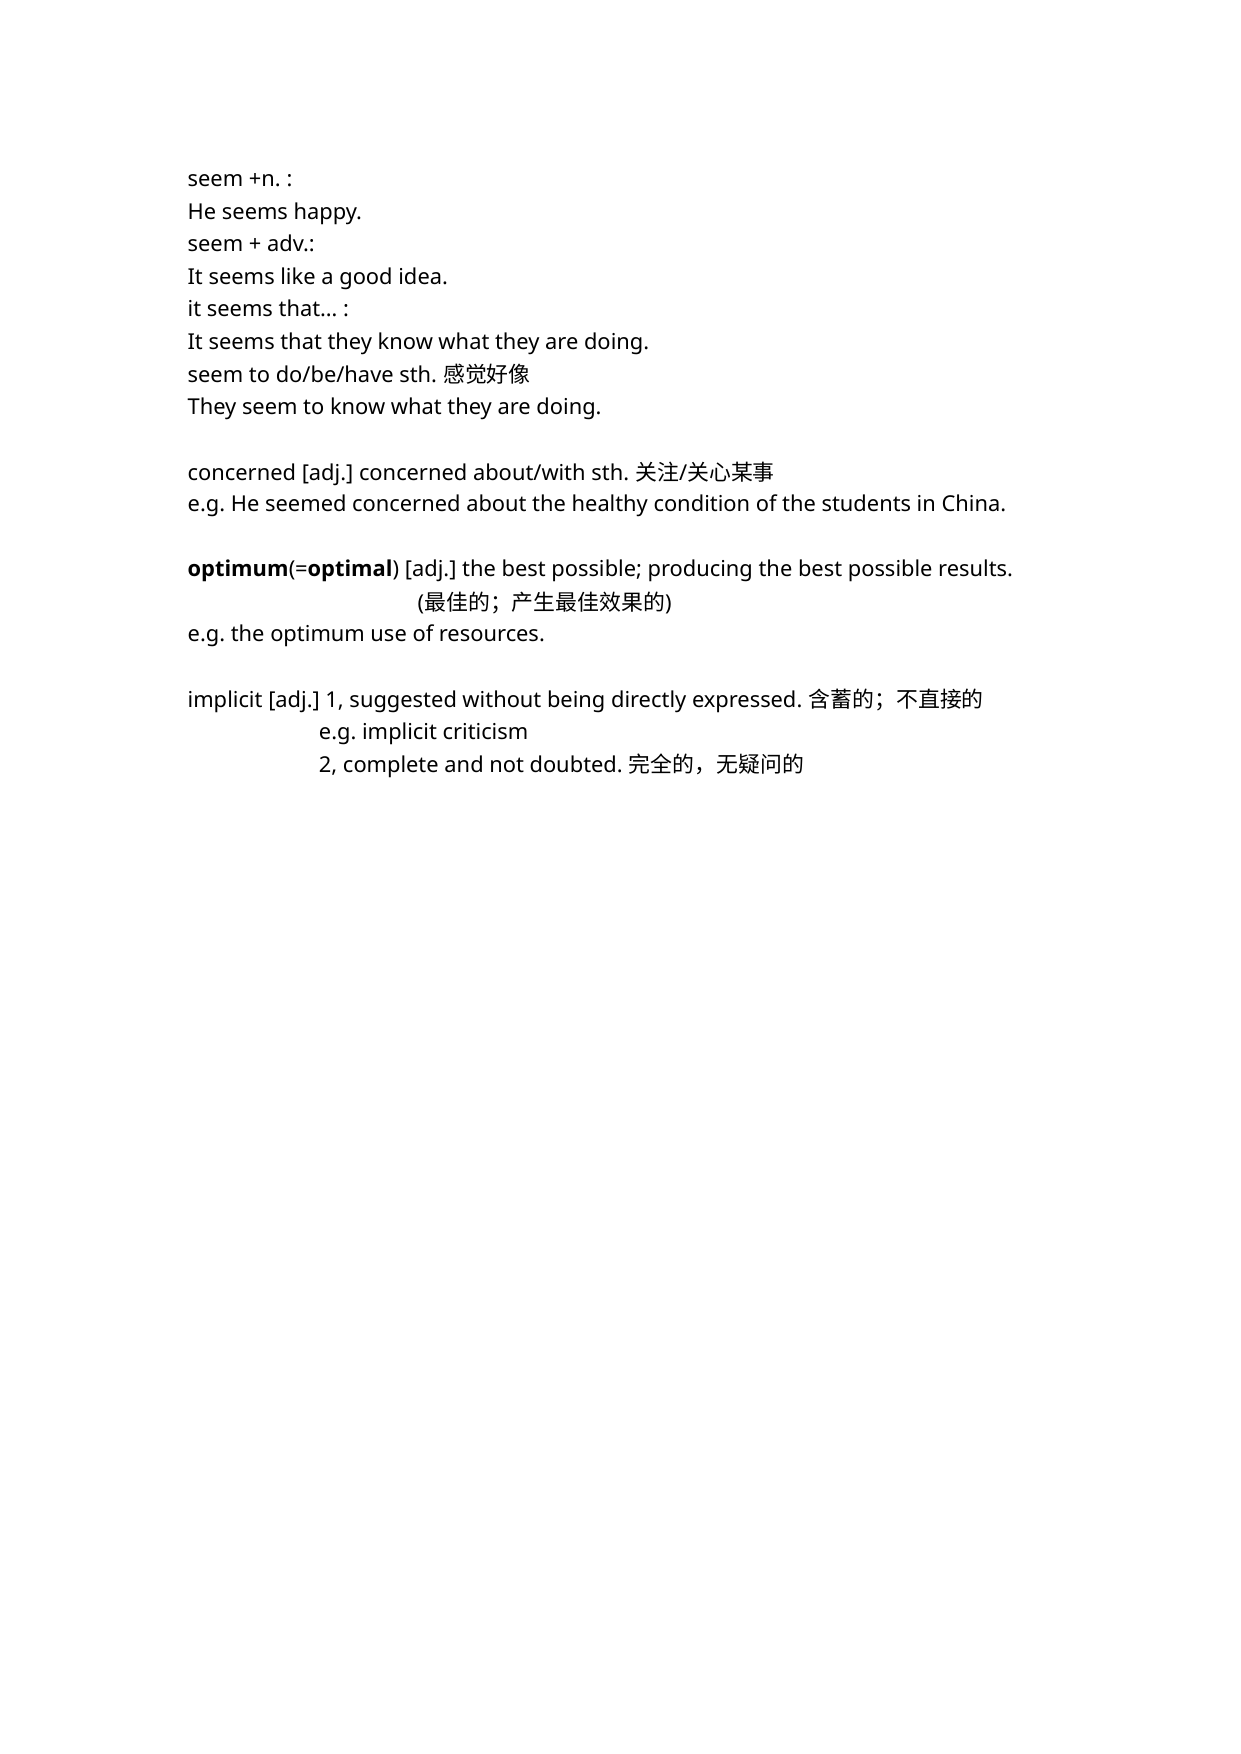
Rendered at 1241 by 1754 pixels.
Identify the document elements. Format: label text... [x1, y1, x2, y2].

text seem + adv.: [187, 227, 1053, 259]
text They seem to know what they are doing. [187, 389, 1053, 422]
text It seems like a good idea. [187, 259, 1053, 292]
text It seems that they know what they are doing. [187, 324, 1053, 357]
text (最佳的；产生最佳效果的) [406, 584, 1053, 617]
text implicit [adj.] 1, suggested without being directly expressed. 含蓄的；不直接的 [187, 682, 1053, 714]
text He seems happy. [187, 194, 1053, 227]
text 2, complete and not doubted. 完全的，无疑问的 [187, 747, 1053, 779]
text e.g. He seemed concerned about the healthy condition of the students in China. [187, 487, 1053, 519]
text it seems that… : [187, 292, 1053, 324]
text seem +n. : [187, 162, 1053, 194]
text concerned [adj.] concerned about/with sth. 关注/关心某事 [187, 454, 1053, 487]
text seem to do/be/have sth. 感觉好像 [187, 357, 1053, 389]
text optimum(=optimal) [adj.] the best possible; producing the best possible results. [187, 552, 1053, 584]
text e.g. the optimum use of resources. [187, 617, 1053, 649]
text e.g. implicit criticism [187, 714, 1053, 747]
